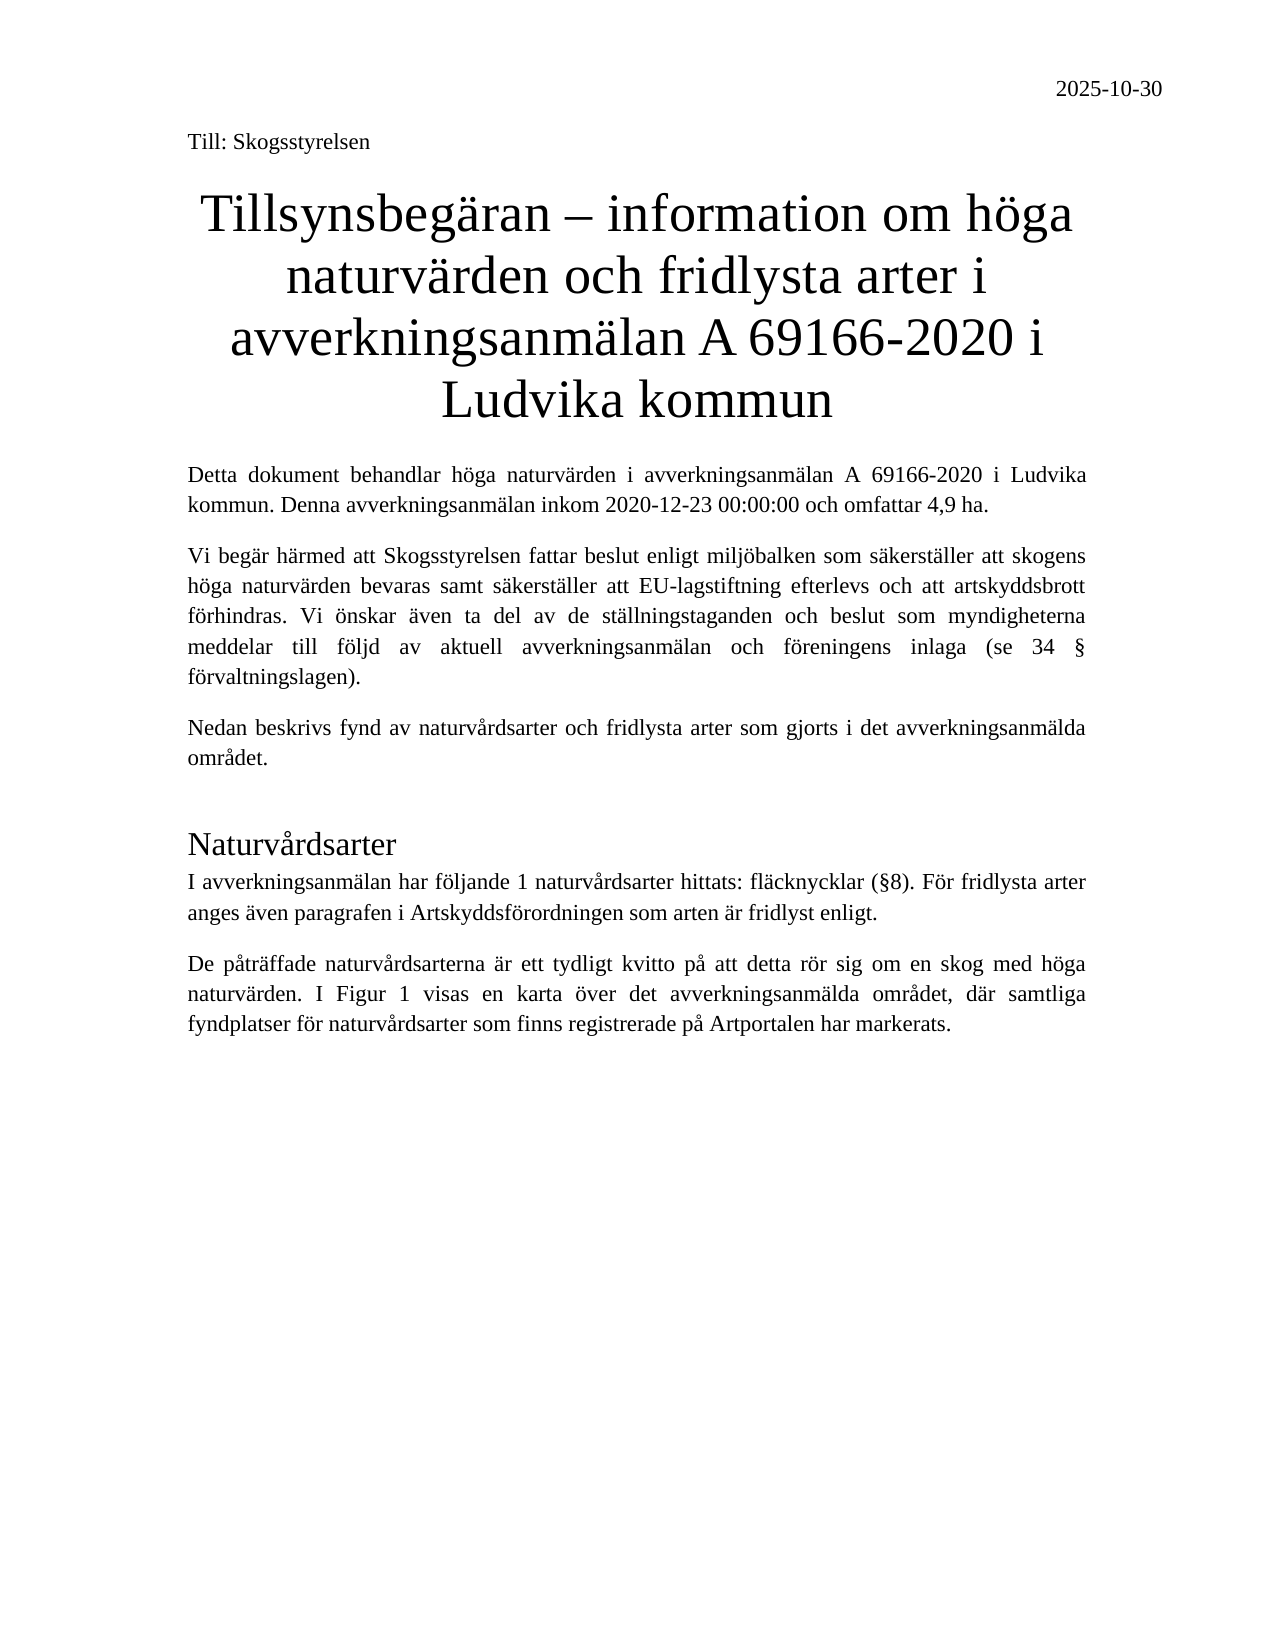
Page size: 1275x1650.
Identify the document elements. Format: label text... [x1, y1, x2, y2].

title Tillsynsbegäran – information om höga naturvärden och fridlysta arter i avverkningsanmälan A 69166-2020 i Ludvika kommun [187, 180, 1087, 429]
text Nedan beskrivs fynd av naturvårdsarter och fridlysta arter som gjorts i det avverkningsanmälda området. [187, 714, 1087, 771]
text Detta dokument behandlar höga naturvärden i avverkningsanmälan A 69166-2020 i Ludvika kommun. Denna avverkningsanmälan inkom 2020-12-23 00:00:00 och omfattar 4,9 ha. [187, 461, 1087, 517]
text Vi begär härmed att Skogsstyrelsen fattar beslut enligt miljöbalken som säkerställer att skogens höga naturvärden bevaras samt säkerställer att EU-lagstiftning efterlevs och att artskyddsbrott förhindras. Vi önskar även ta del av de ställningstaganden och beslut som myndigheterna meddelar till följd av aktuell avverkningsanmälan och föreningens inlaga (se 34 § förvaltningslagen). [187, 542, 1087, 689]
text I avverkningsanmälan har följande 1 naturvårdsarter hittats: fläcknycklar (§8). För fridlysta arter anges även paragrafen i Artskyddsförordningen som arten är fridlyst enligt. [187, 868, 1087, 925]
text De påträffade naturvårdsarterna är ett tydligt kvitto på att detta rör sig om en skog med höga naturvärden. I Figur 1 visas en karta över det avverkningsanmälda området, där samtliga fyndplatser för naturvårdsarter som finns registrerade på Artportalen har markerats. [187, 950, 1087, 1036]
subtitle Naturvårdsarter [187, 824, 1087, 863]
